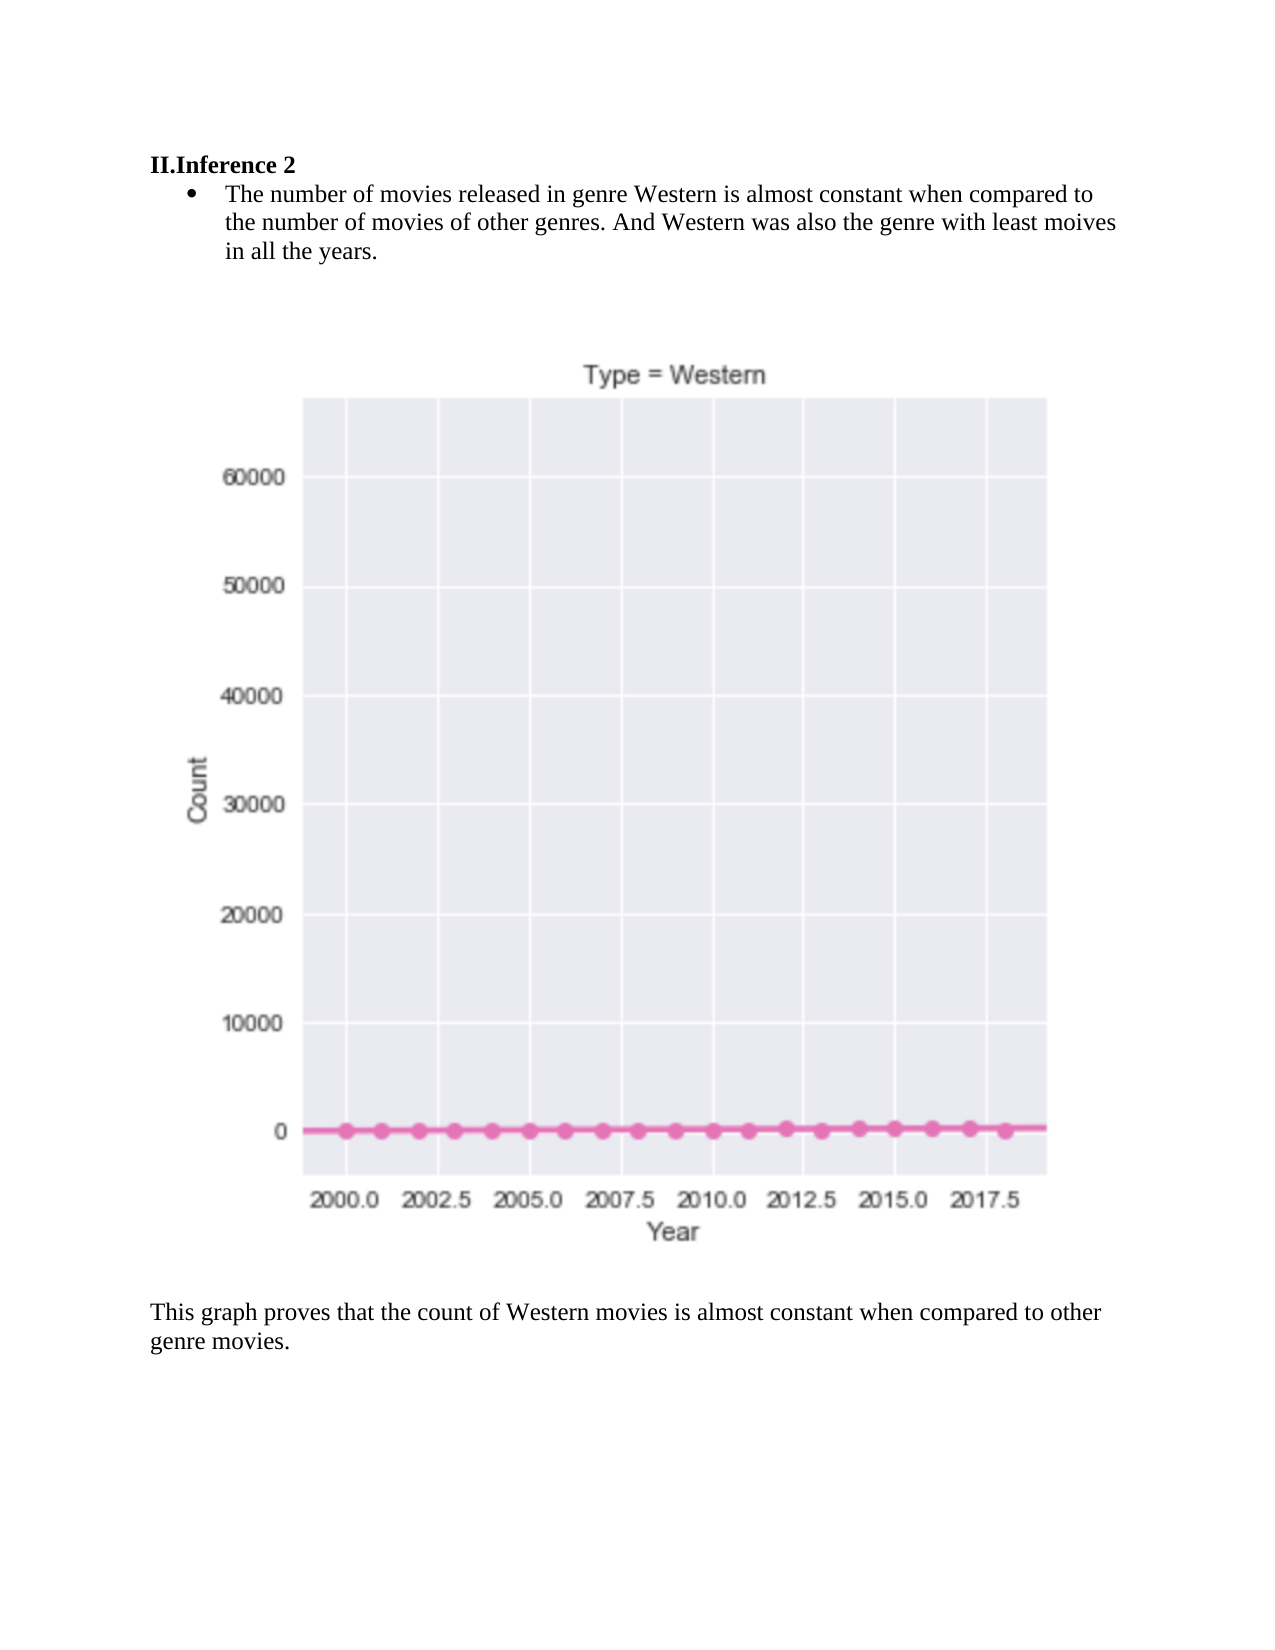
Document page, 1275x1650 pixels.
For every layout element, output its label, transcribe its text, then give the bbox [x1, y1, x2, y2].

picture [150, 351, 1061, 1269]
list The number of movies released in genre Western is almost constant when compared to the number of movies of other genres. And Western was also the genre with least moives in all the years. [187, 179, 1125, 265]
text II.Inference 2 [150, 150, 1125, 179]
text This graph proves that the count of Western movies is almost constant when compared to other genre movies. [150, 1297, 1125, 1355]
